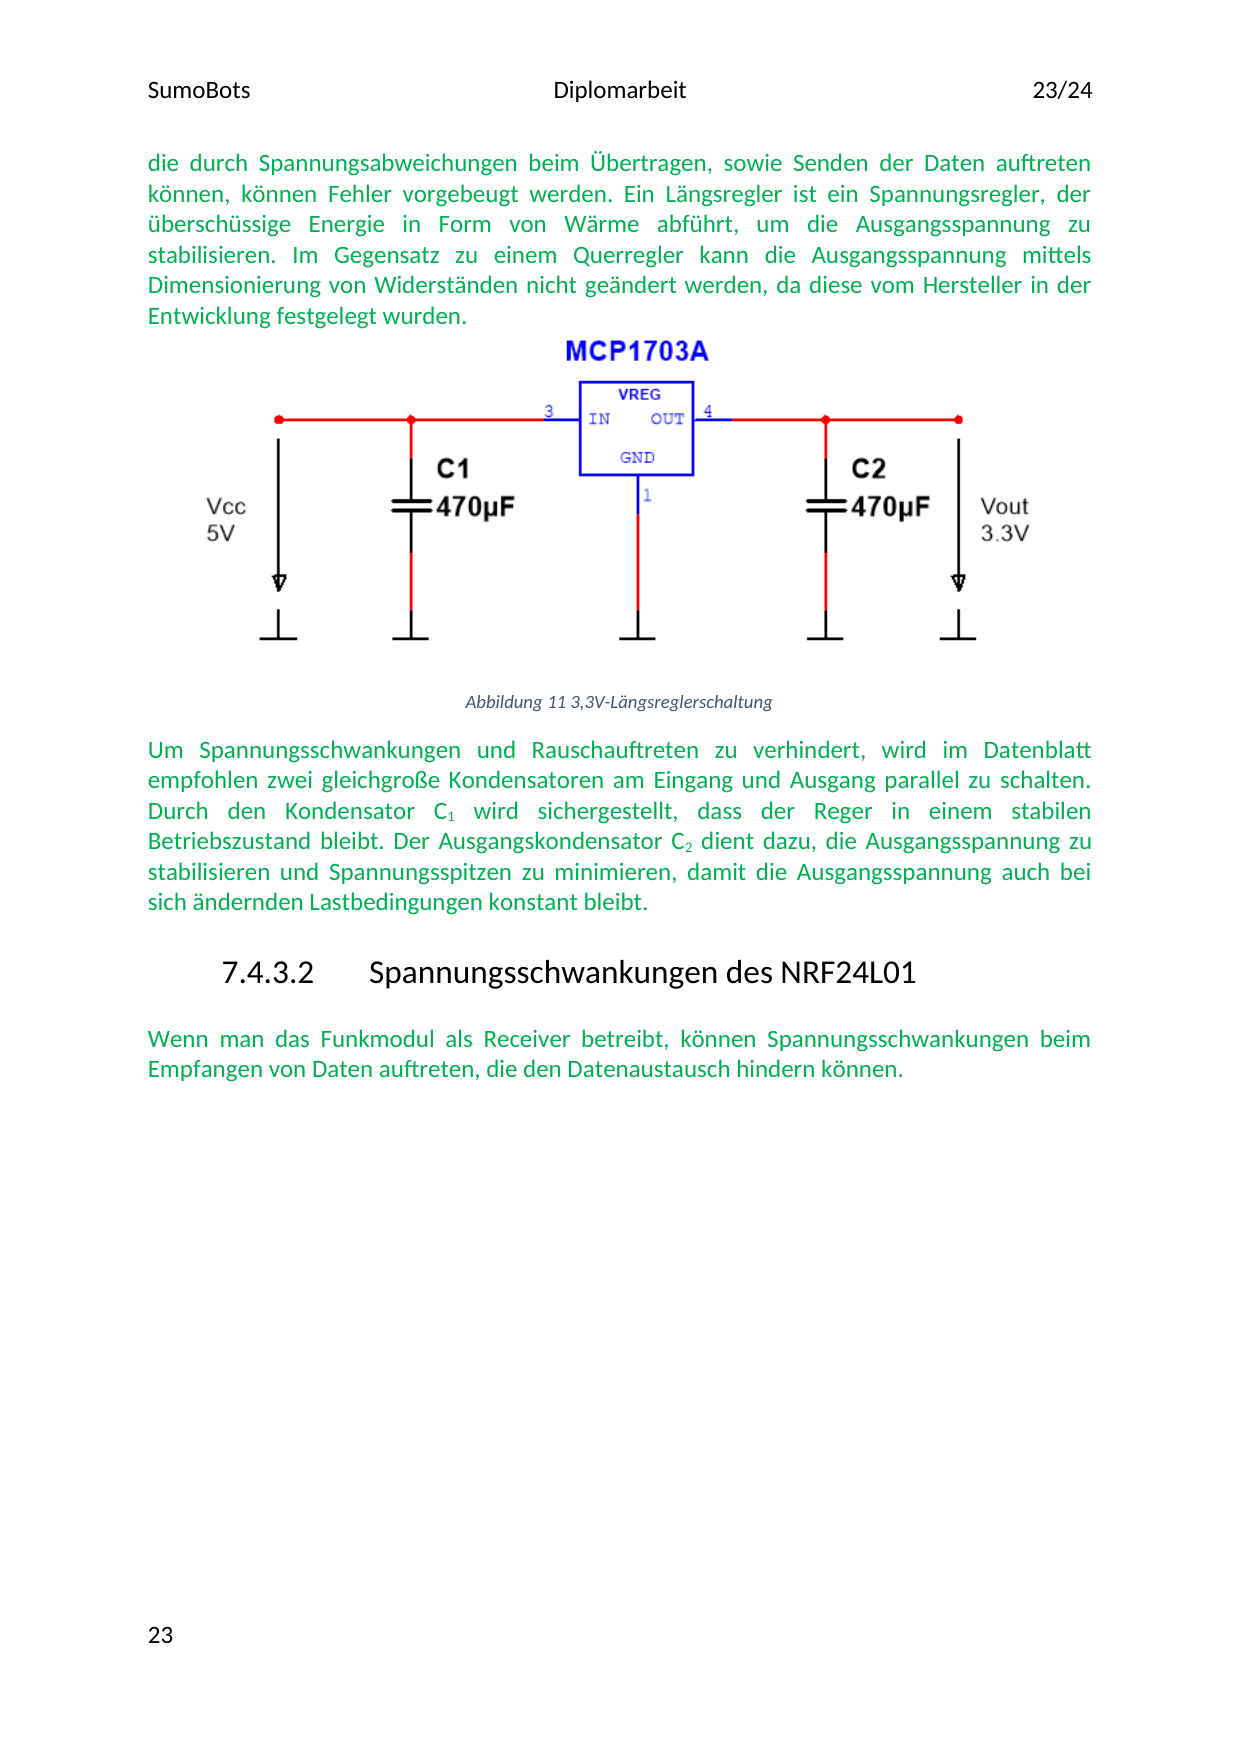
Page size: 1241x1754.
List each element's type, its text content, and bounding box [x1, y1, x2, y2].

subtitle Spannungsschwankungen des NRF24L01 [221, 952, 1093, 992]
picture [147, 330, 1093, 690]
text Um Spannungsschwankungen und Rauschauftreten zu verhindert, wird im Datenblatt empfohlen zwei gleichgroße Kondensatoren am Eingang und Ausgang parallel zu schalten. Durch den Kondensator C1 wird sichergestellt, dass der Reger in einem stabilen Betriebszustand bleibt. Der Ausgangskondensator C2 dient dazu, die Ausgangsspannung zu stabilisieren und Spannungsspitzen zu minimieren, damit die Ausgangsspannung auch bei sich ändernden Lastbedingungen konstant bleibt. [148, 734, 1093, 917]
text Abbildung 11 3,3V-Längsreglerschaltung [148, 690, 1093, 713]
text Wenn man das Funkmodul als Receiver betreibt, können Spannungsschwankungen beim Empfangen von Daten auftreten, die den Datenaustausch hindern können. [148, 1023, 1093, 1084]
